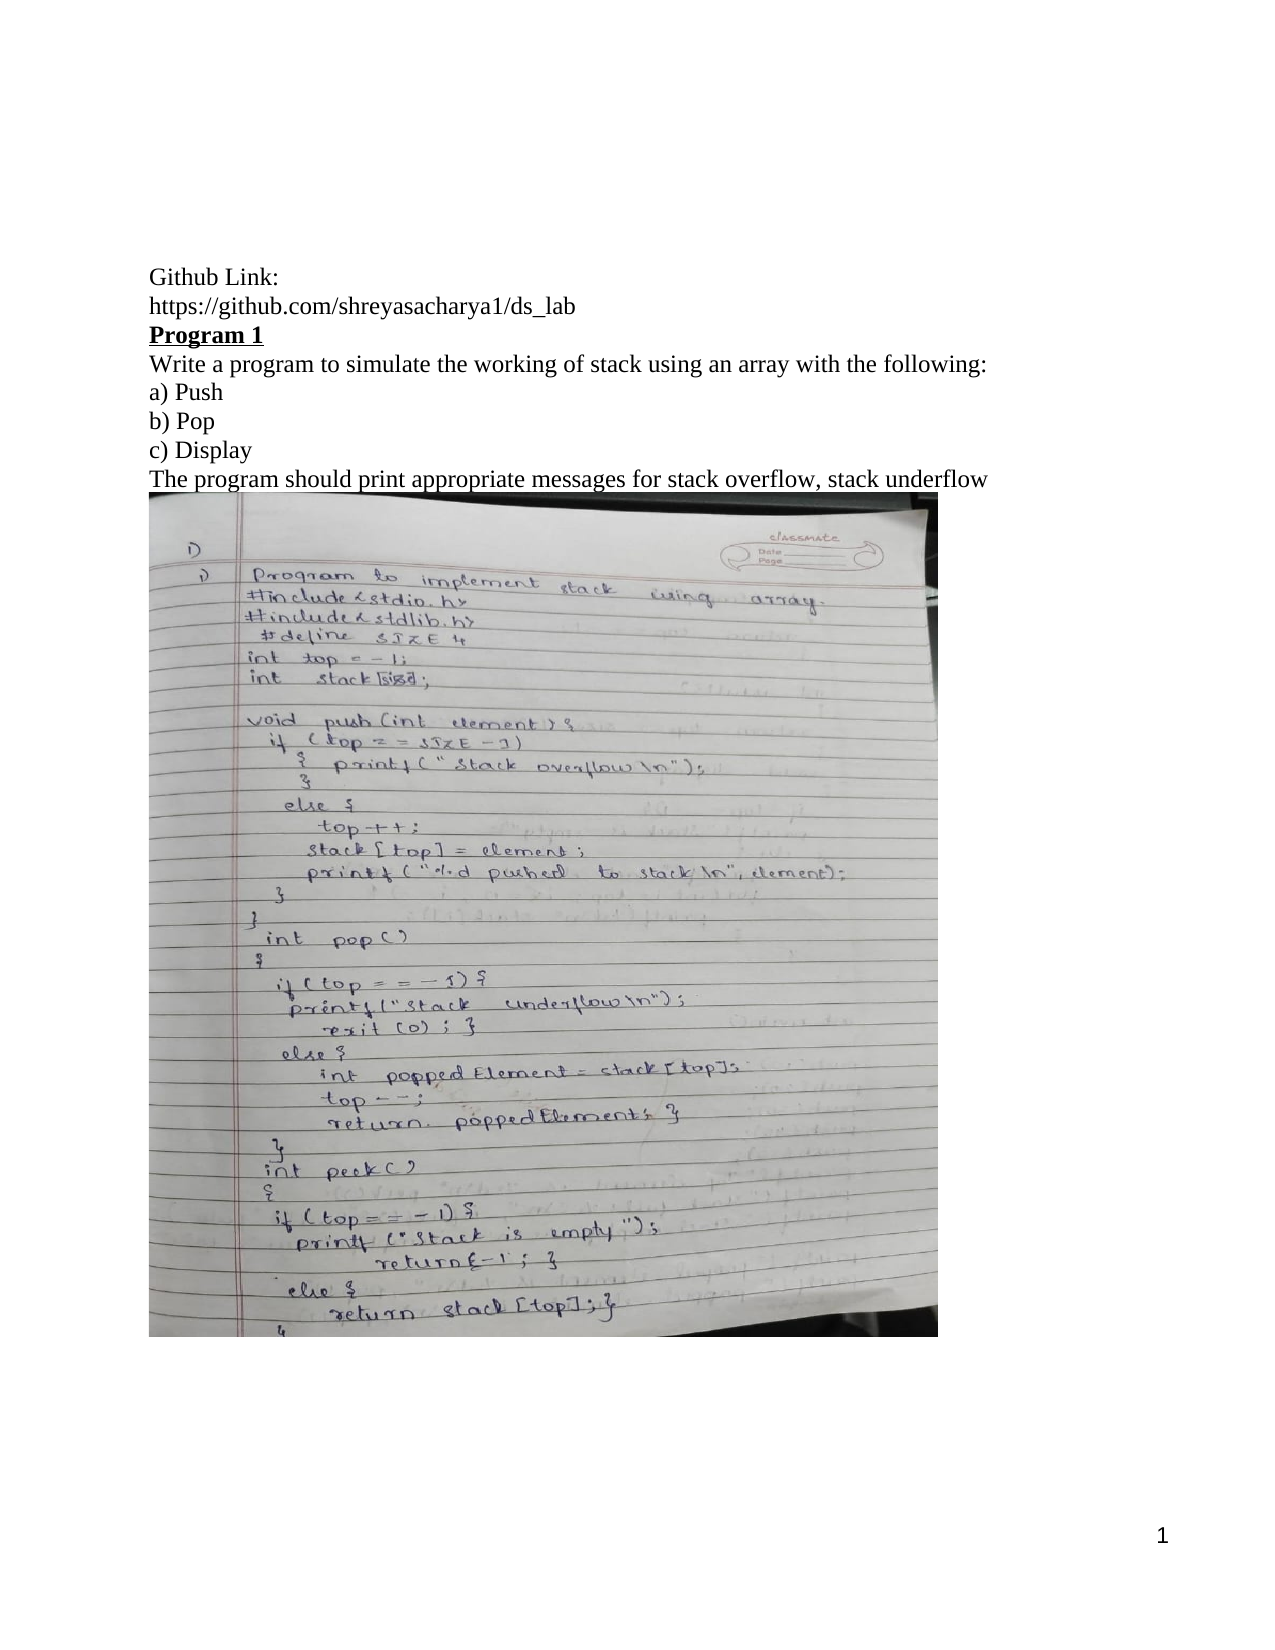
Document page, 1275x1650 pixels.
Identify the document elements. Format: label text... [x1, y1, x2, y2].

picture [148, 492, 938, 1337]
text The program should print appropriate messages for stack overflow, stack underflow [149, 464, 1169, 492]
text a) Push [149, 377, 1169, 406]
text https://github.com/shreyasacharya1/ds_lab [149, 291, 1169, 320]
text b) Pop [149, 406, 1169, 435]
text c) Display [149, 435, 1169, 464]
text Write a program to simulate the working of stack using an array with the following: [149, 349, 1169, 377]
text Github Link: [149, 262, 1169, 291]
text Program 1 [149, 320, 1169, 349]
